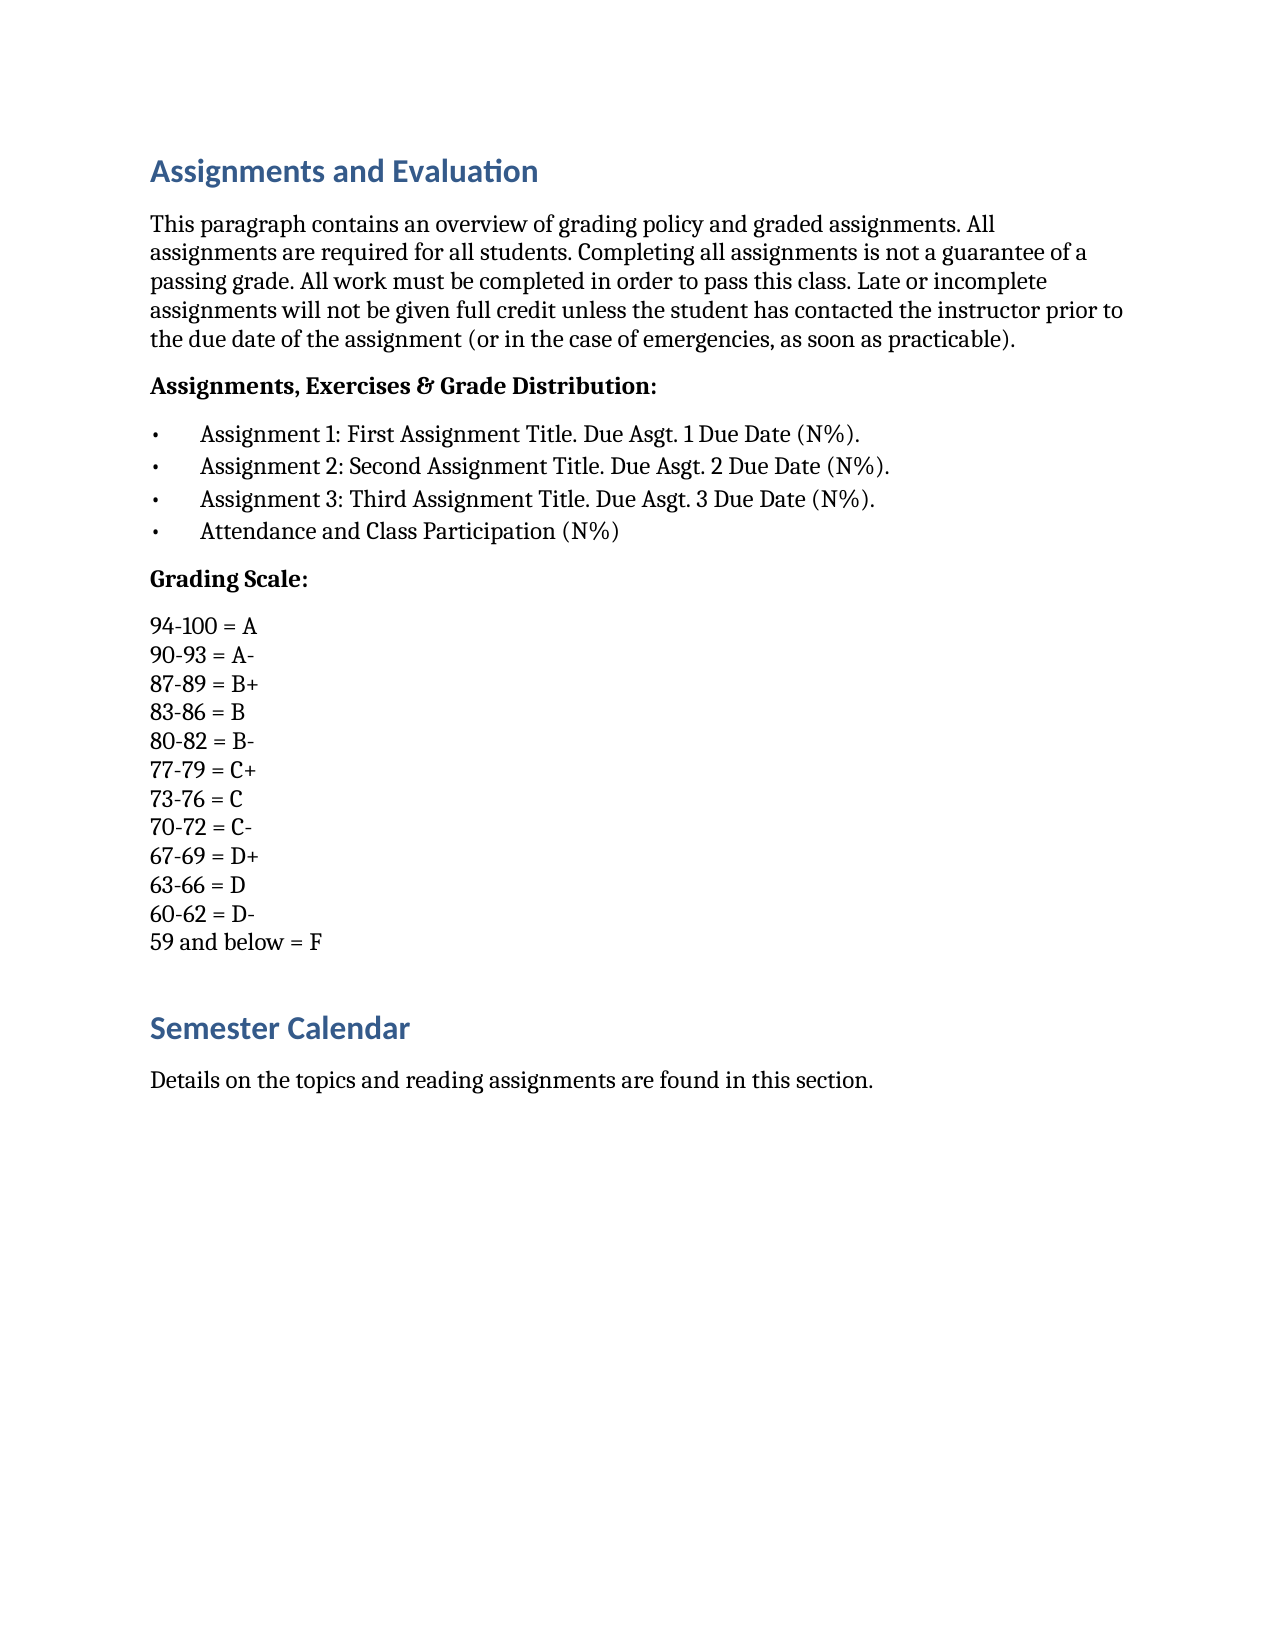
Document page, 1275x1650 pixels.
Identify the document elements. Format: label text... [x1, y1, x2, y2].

list Attendance and Class Participation (N%) [150, 517, 1125, 546]
text This paragraph contains an overview of grading policy and graded assignments. All assignments are required for all students. Completing all assignments is not a guarantee of a passing grade. All work must be completed in order to pass this class. Late or incomplete assignments will not be given full credit unless the student has contacted the instructor prior to the due date of the assignment (or in the case of emergencies, as soon as practicable). [150, 209, 1125, 353]
text Grading Scale: [150, 564, 1125, 593]
subtitle Semester Calendar [150, 1007, 1125, 1048]
text 94-100 = A 90-93 = A- 87-89 = B+ 83-86 = B 80-82 = B- 77-79 = C+ 73-76 = C 70-72 = C- 67-69 = D+ 63-66 = D 60-62 = D- 59 and below = F [150, 612, 1125, 957]
list Assignment 2: Second Assignment Title. Due Asgt. 2 Due Date (N%). [150, 452, 1125, 481]
text Details on the topics and reading assignments are found in this section. [150, 1066, 1125, 1095]
text Assignments, Exercises & Grade Distribution: [150, 372, 1125, 401]
subtitle Assignments and Evaluation [150, 150, 1125, 191]
list Assignment 3: Third Assignment Title. Due Asgt. 3 Due Date (N%). [150, 484, 1125, 513]
list Assignment 1: First Assignment Title. Due Asgt. 1 Due Date (N%). [150, 419, 1125, 448]
